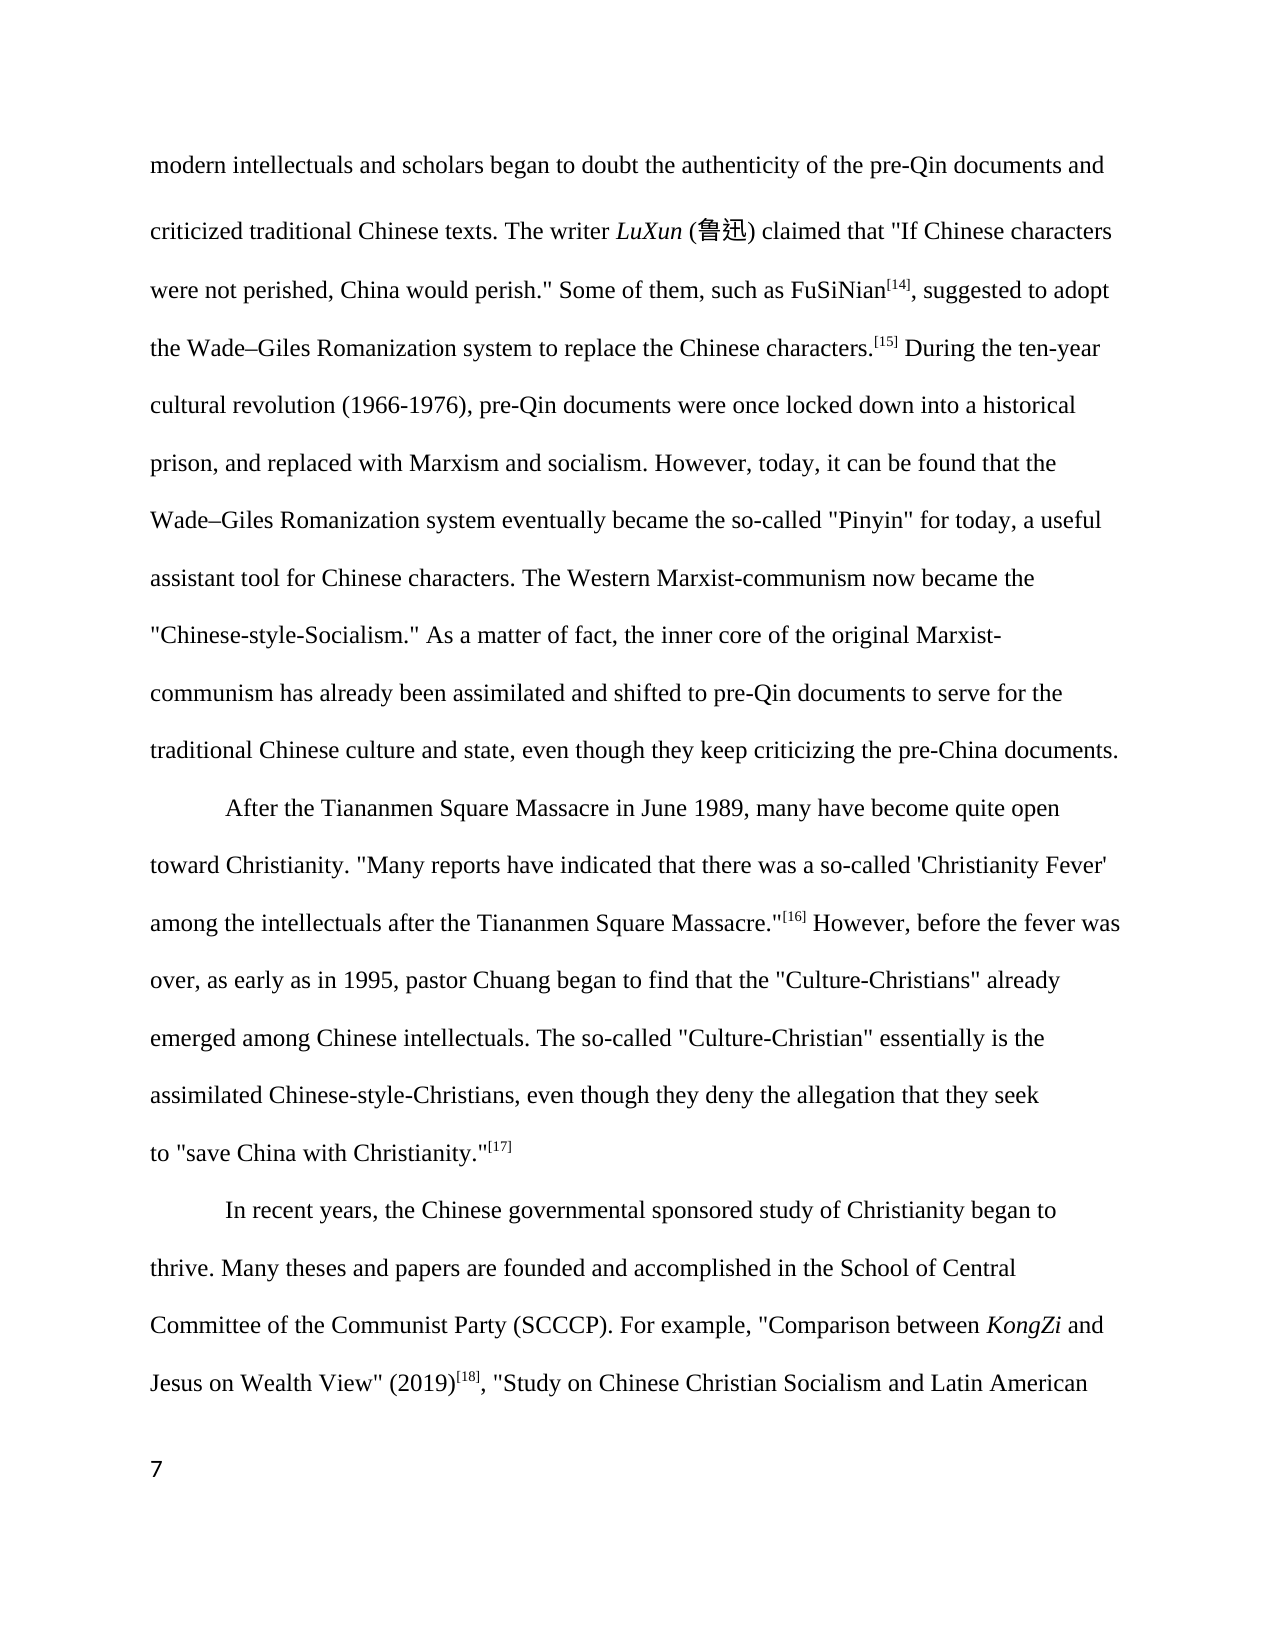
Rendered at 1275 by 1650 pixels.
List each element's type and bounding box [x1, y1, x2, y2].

text [150, 150, 1125, 1397]
